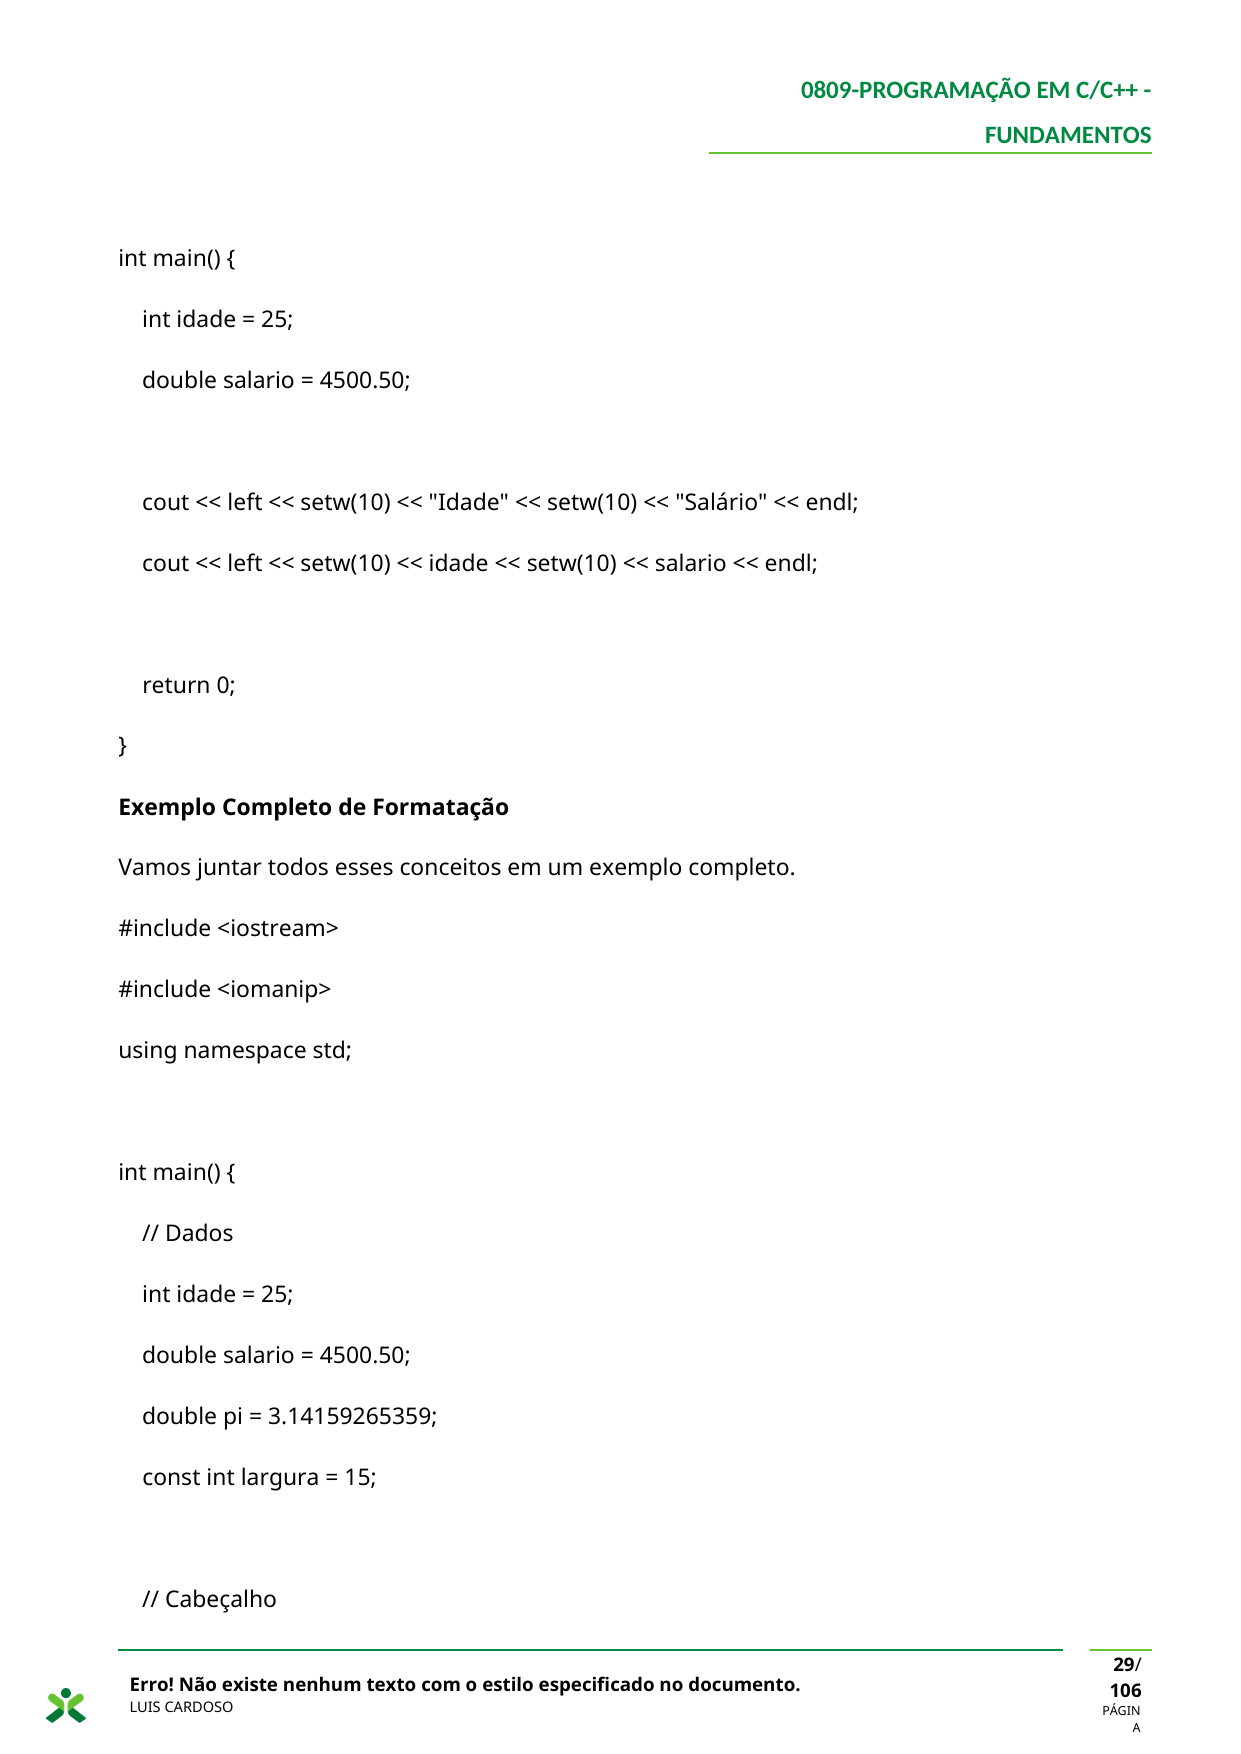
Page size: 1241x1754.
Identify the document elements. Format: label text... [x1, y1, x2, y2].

text double pi = 3.14159265359; [118, 1400, 1152, 1431]
text int idade = 25; [118, 303, 1152, 334]
picture [46, 1688, 87, 1725]
text return 0; [118, 668, 1152, 700]
text // Dados [118, 1217, 1152, 1248]
text cout << left << setw(10) << "Idade" << setw(10) << "Salário" << endl; [118, 486, 1152, 517]
text double salario = 4500.50; [118, 1339, 1152, 1370]
text #include <iostream> [118, 912, 1152, 943]
text #include <iomanip> [118, 973, 1152, 1004]
text int main() { [118, 1156, 1152, 1187]
text cout << left << setw(10) << idade << setw(10) << salario << endl; [118, 547, 1152, 578]
text Exemplo Completo de Formatação [118, 790, 1152, 822]
text Vamos juntar todos esses conceitos em um exemplo completo. [118, 851, 1152, 883]
text int idade = 25; [118, 1278, 1152, 1309]
text double salario = 4500.50; [118, 364, 1152, 395]
text int main() { [118, 242, 1152, 273]
text using namespace std; [118, 1034, 1152, 1065]
text } [118, 729, 1152, 761]
text // Cabeçalho [118, 1583, 1152, 1614]
text const int largura = 15; [118, 1461, 1152, 1492]
